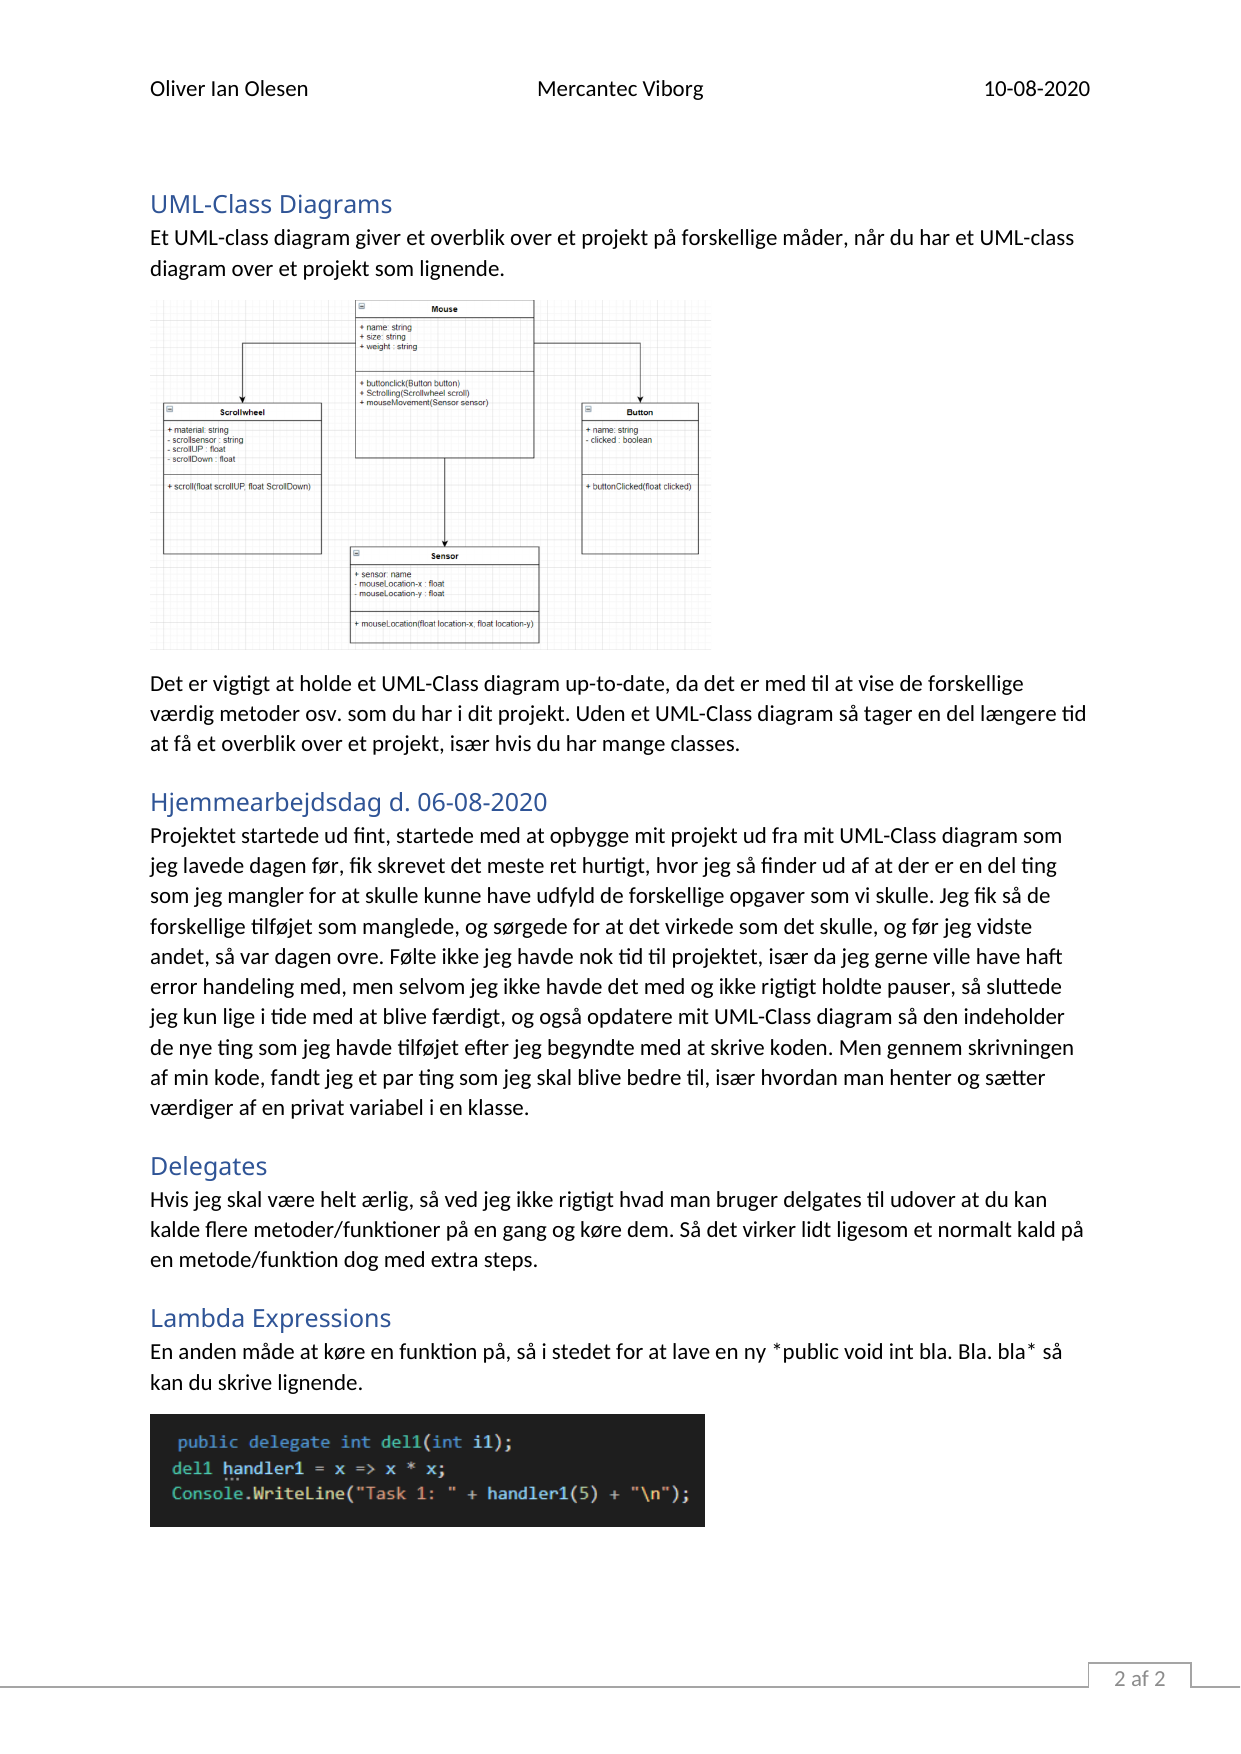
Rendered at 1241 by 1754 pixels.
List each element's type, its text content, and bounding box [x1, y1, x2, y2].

text En anden måde at køre en funktion på, så i stedet for at lave en ny *public void int bla. Bla. bla* så kan du skrive lignende. [150, 1337, 1090, 1396]
subtitle UML-Class Diagrams [150, 150, 1090, 221]
subtitle Hjemmearbejdsdag d. 06-08-2020 [150, 784, 1090, 818]
text Et UML-class diagram giver et overblik over et projekt på forskellige måder, når du har et UML-class diagram over et projekt som lignende. [150, 223, 1090, 282]
picture [150, 300, 712, 650]
text Hvis jeg skal være helt ærlig, så ved jeg ikke rigtigt hvad man bruger delgates til udover at du kan kalde flere metoder/funktioner på en gang og køre dem. Så det virker lidt ligesom et normalt kald på en metode/funktion dog med extra steps. [150, 1185, 1090, 1273]
text Projektet startede ud fint, startede med at opbygge mit projekt ud fra mit UML-Class diagram som jeg lavede dagen før, fik skrevet det meste ret hurtigt, hvor jeg så finder ud af at der er en del ting som jeg mangler for at skulle kunne have udfyld de forskellige opgaver som vi skulle. Jeg fik så de forskellige tilføjet som manglede, og sørgede for at det virkede som det skulle, og før jeg vidste andet, så var dagen ovre. Følte ikke jeg havde nok tid til projektet, især da jeg gerne ville have haft error handeling med, men selvom jeg ikke havde det med og ikke rigtigt holdte pauser, så sluttede jeg kun lige i tide med at blive færdigt, og også opdatere mit UML-Class diagram så den indeholder de nye ting som jeg havde tilføjet efter jeg begyndte med at skrive koden. Men gennem skrivningen af min kode, fandt jeg et par ting som jeg skal blive bedre til, især hvordan man henter og sætter værdiger af en privat variabel i en klasse. [150, 821, 1090, 1121]
text Det er vigtigt at holde et UML-Class diagram up-to-date, da det er med til at vise de forskellige værdig metoder osv. som du har i dit projekt. Uden et UML-Class diagram så tager en del længere tid at få et overblik over et projekt, især hvis du har mange classes. [150, 669, 1090, 757]
subtitle Delegates [150, 1148, 1090, 1182]
picture [150, 1414, 705, 1527]
subtitle Lambda Expressions [150, 1301, 1090, 1335]
